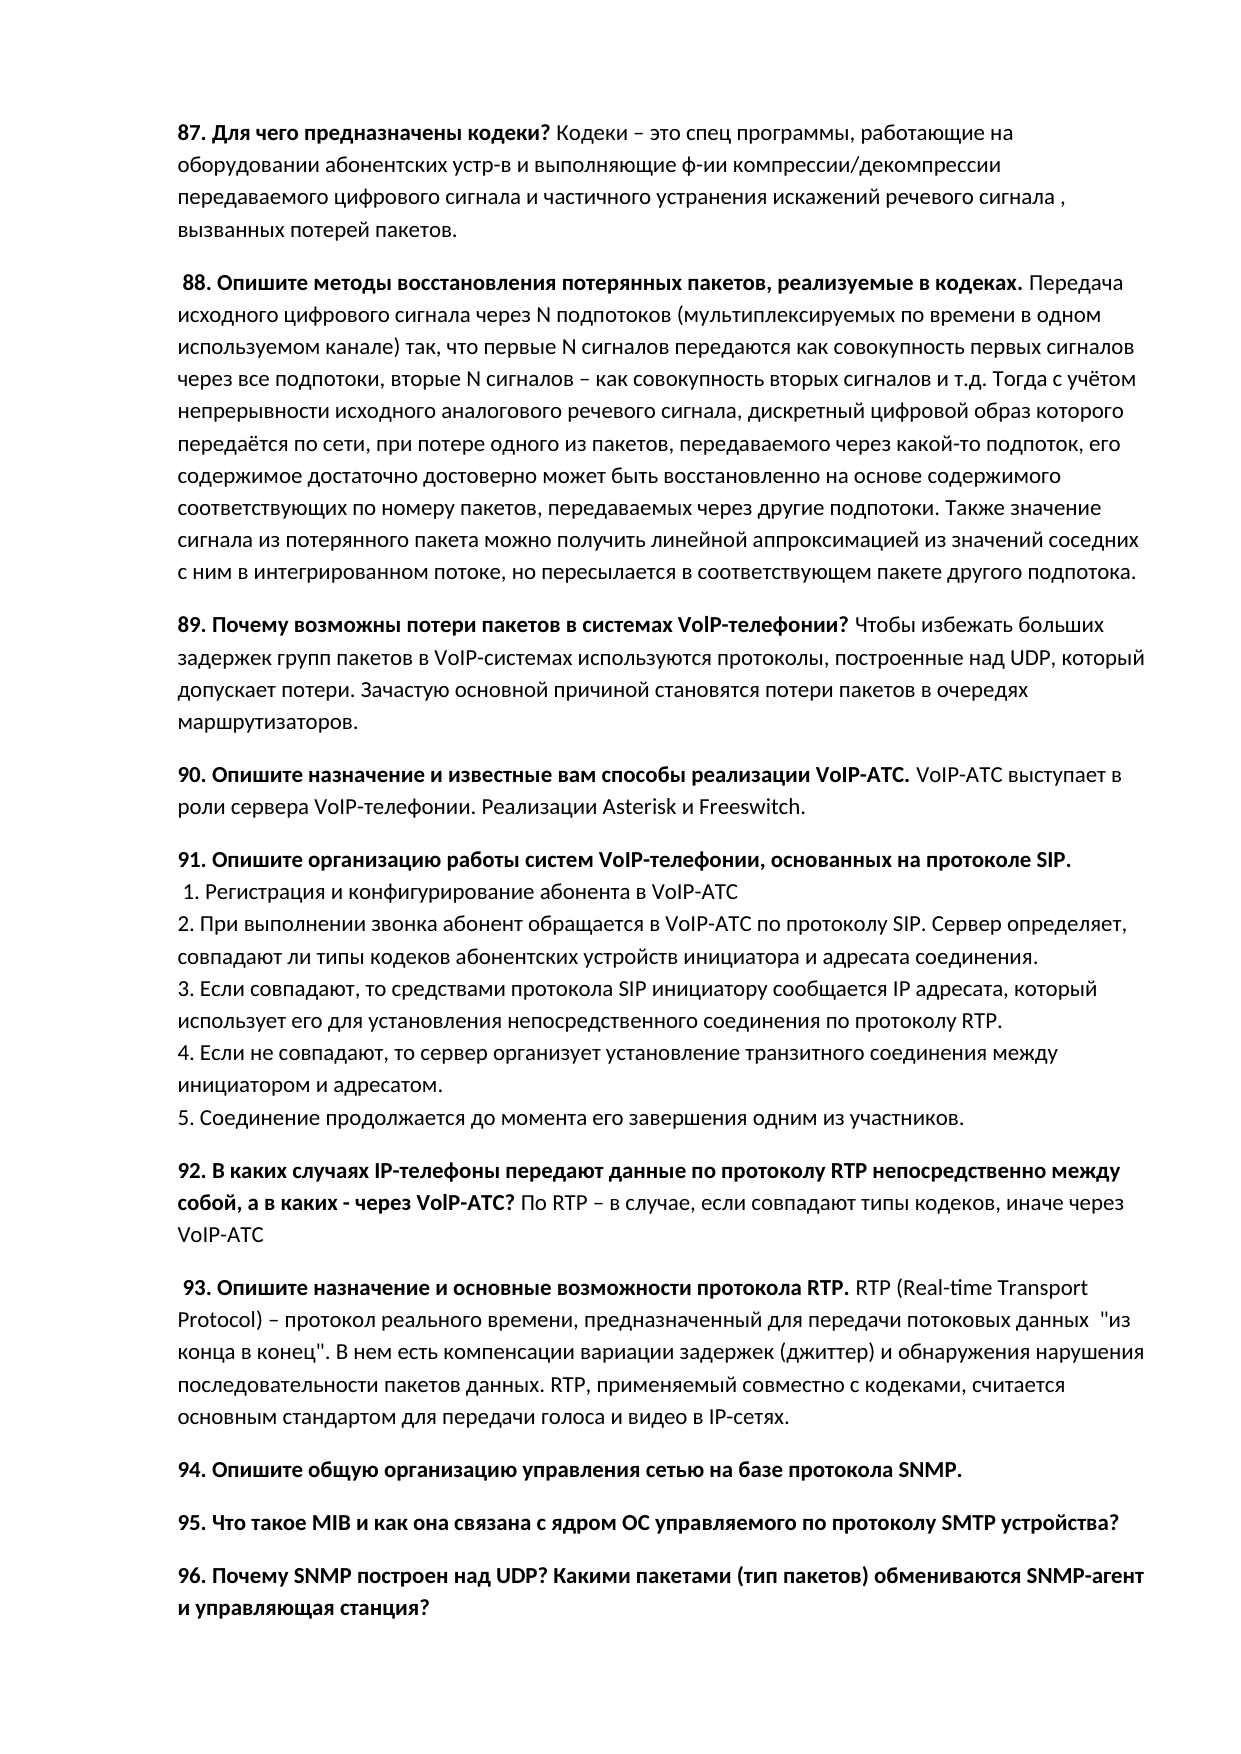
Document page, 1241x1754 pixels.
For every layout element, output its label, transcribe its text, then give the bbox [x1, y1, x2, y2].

text 89. Почему возможны потери пакетов в системах VolP-телефонии? Чтобы избежать больших задержек групп пакетов в VoIP-системах используются протоколы, построенные над UDP, который допускает потери. Зачастую основной причиной становятся потери пакетов в очередях маршрутизаторов. [177, 610, 1152, 735]
text 94. Опишите общую организацию управления сетью на базе протокола SNMP. [177, 1455, 1152, 1483]
text 88. Опишите методы восстановления потерянных пакетов, реализуемые в кодеках. Передача исходного цифрового сигнала через N подпотоков (мультиплексируемых по времени в одном используемом канале) так, что первые N сигналов передаются как совокупность первых сигналов через все подпотоки, вторые N сигналов – как совокупность вторых сигналов и т.д. Тогда с учётом непрерывности исходного аналогового речевого сигнала, дискретный цифровой образ которого передаётся по сети, при потере одного из пакетов, передаваемого через какой-то подпоток, его содержимое достаточно достоверно может быть восстановленно на основе содержимого соответствующих по номеру пакетов, передаваемых через другие подпотоки. Также значение сигнала из потерянного пакета можно получить линейной аппроксимацией из значений соседних с ним в интегрированном потоке, но пересылается в соответствующем пакете другого подпотока. [177, 268, 1152, 585]
text 93. Опишите назначение и основные возможности протокола RTP. RTP (Real-time Transport Protocol) – протокол реального времени, предназначенный для передачи потоковых данных "из конца в конец". В нем есть компенсации вариации задержек (джиттер) и обнаружения нарушения последовательности пакетов данных. RTP, применяемый совместно с кодеками, считается основным стандартом для передачи голоса и видео в IP-сетях. [177, 1273, 1152, 1430]
text 87. Для чего предназначены кодеки? Кодеки – это спец программы, работающие на оборудовании абонентских устр-в и выполняющие ф-ии компрессии/декомпрессии передаваемого цифрового сигнала и частичного устранения искажений речевого сигнала , вызванных потерей пакетов. [177, 118, 1152, 243]
text 91. Опишите организацию работы систем VoIP-телефонии, основанных на протоколе SIP. 1. Регистрация и конфигурирование абонента в VoIP-АТС 2. При выполнении звонка абонент обращается в VoIP-АТС по протоколу SIP. Сервер определяет, совпадают ли типы кодеков абонентских устройств инициатора и адресата соединения. 3. Если совпадают, то средствами протокола SIP инициатору сообщается IP адресата, который использует его для установления непосредственного соединения по протоколу RTP. 4. Если не совпадают, то сервер организует установление транзитного соединения между инициатором и адресатом. 5. Соединение продолжается до момента его завершения одним из участников. [177, 845, 1152, 1131]
text 95. Что такое MIВ и как она связана с ядром OC управляемого по протоколу SMTP устройства? [177, 1508, 1152, 1536]
text 90. Опишите назначение и известные вам способы реализации VoIP-АТС. VoIP-АТС выступает в роли сервера VoIP-телефонии. Реализации Asterisk и Freeswitch. [177, 760, 1152, 820]
text 96. Почему SNMP построен над UDP? Какими пакетами (тип пакетов) обмениваются SNMP-агент и управляющая станция? [177, 1561, 1152, 1621]
text 92. В каких случаях IP-телефоны передают данные по протоколу RTP непосредственно между собой, а в каких - через VolP-АТС? По RTP – в случае, если совпадают типы кодеков, иначе через VoIP-АТС [177, 1156, 1152, 1248]
